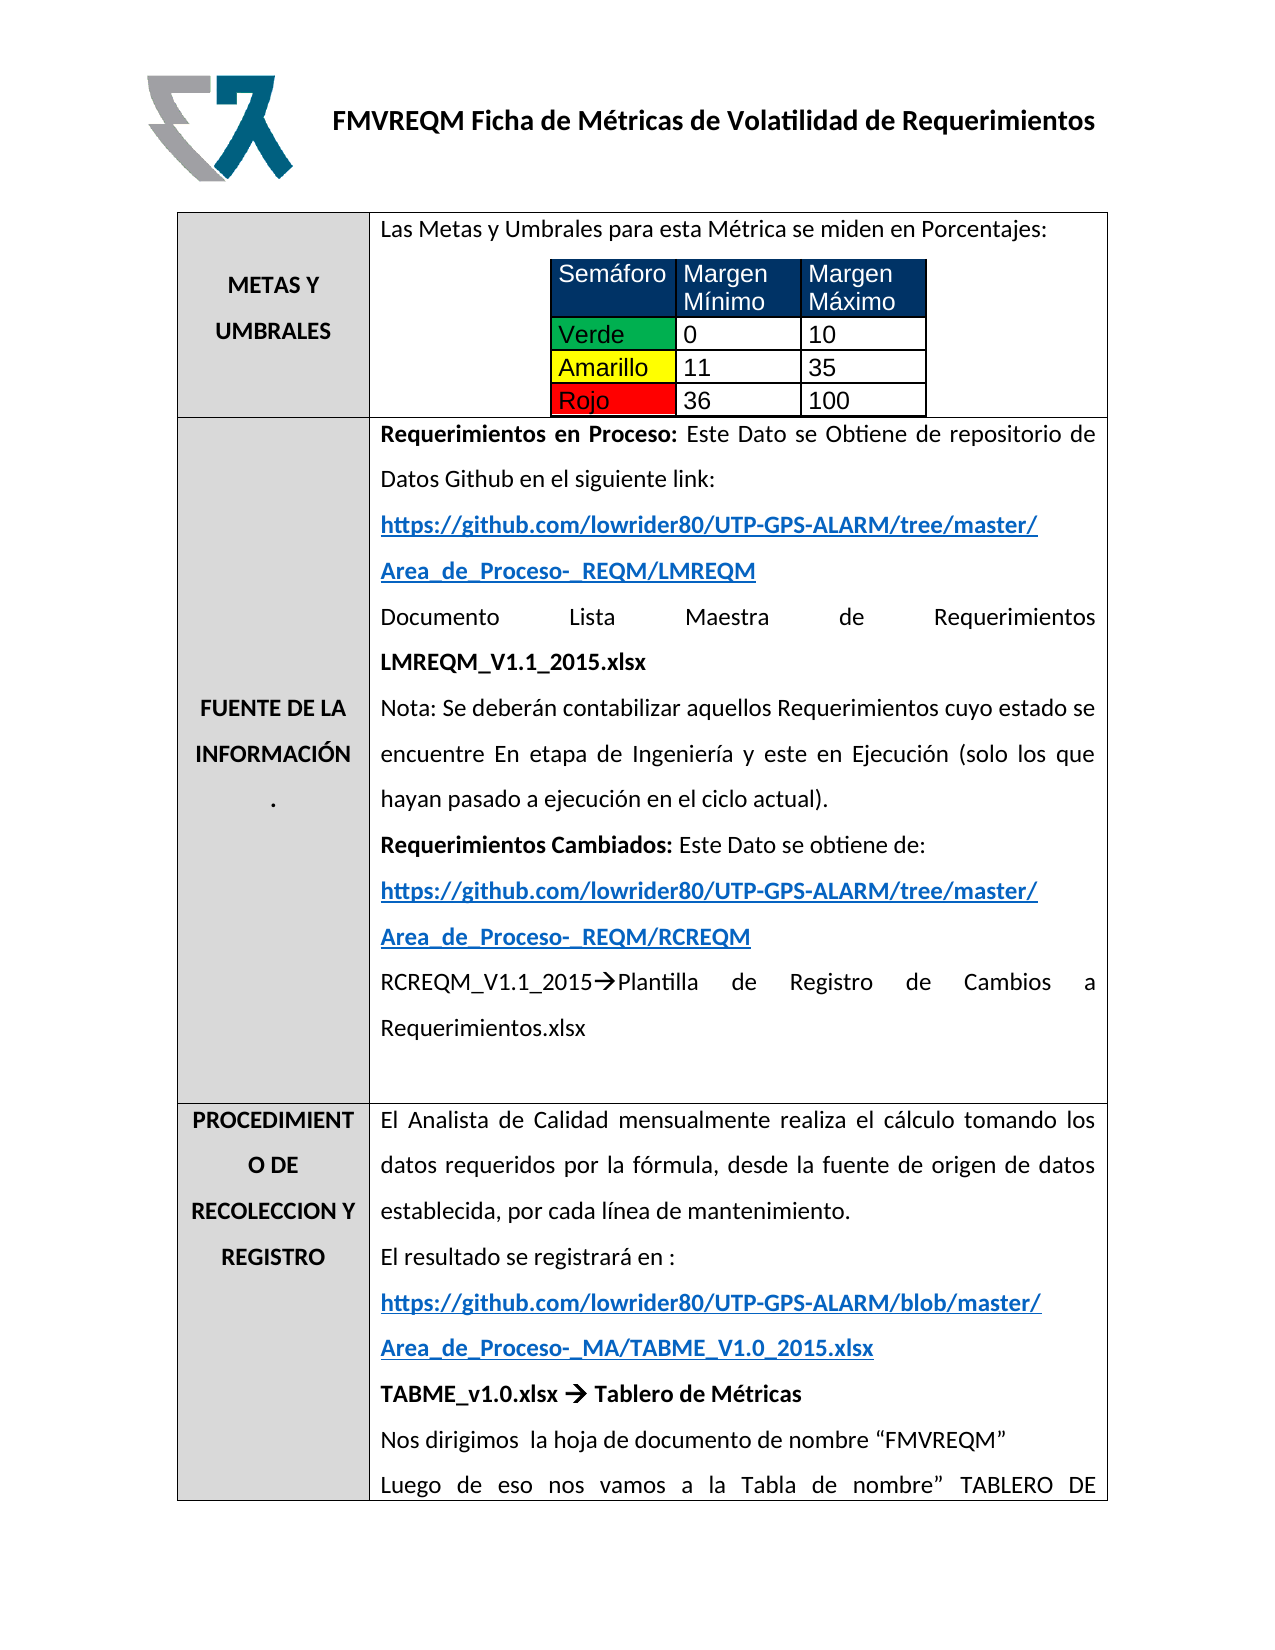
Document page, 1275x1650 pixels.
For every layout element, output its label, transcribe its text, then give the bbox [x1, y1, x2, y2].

table_cell FUENTE DE LA INFORMACIÓN . [178, 418, 369, 1103]
picture [143, 73, 296, 184]
table_cell Requerimientos en Proceso: Este Dato se Obtiene de repositorio de Datos Github en el siguiente link: https://github.com/lowrider80/UTP-GPS-ALARM/tree/master/Area_de_Proceso-_REQM/LMREQM Documento Lista Maestra de Requerimientos LMREQM_V1.1_2015.xlsx Nota: Se deberán contabilizar aquellos Requerimientos cuyo estado se encuentre En etapa de Ingeniería y este en Ejecución (solo los que hayan pasado a ejecución en el ciclo actual). Requerimientos Cambiados: Este Dato se obtiene de: https://github.com/lowrider80/UTP-GPS-ALARM/tree/master/Area_de_Proceso-_REQM/RCREQM RCREQM_V1.1_2015Plantilla de Registro de Cambios a Requerimientos.xlsx [370, 418, 1107, 1103]
table_cell METAS Y UMBRALES [178, 213, 369, 417]
table_cell Las Metas y Umbrales para esta Métrica se miden en Porcentajes: [370, 213, 1107, 417]
table_cell PROCEDIMIENTO DE RECOLECCION Y REGISTRO [178, 1104, 369, 1500]
